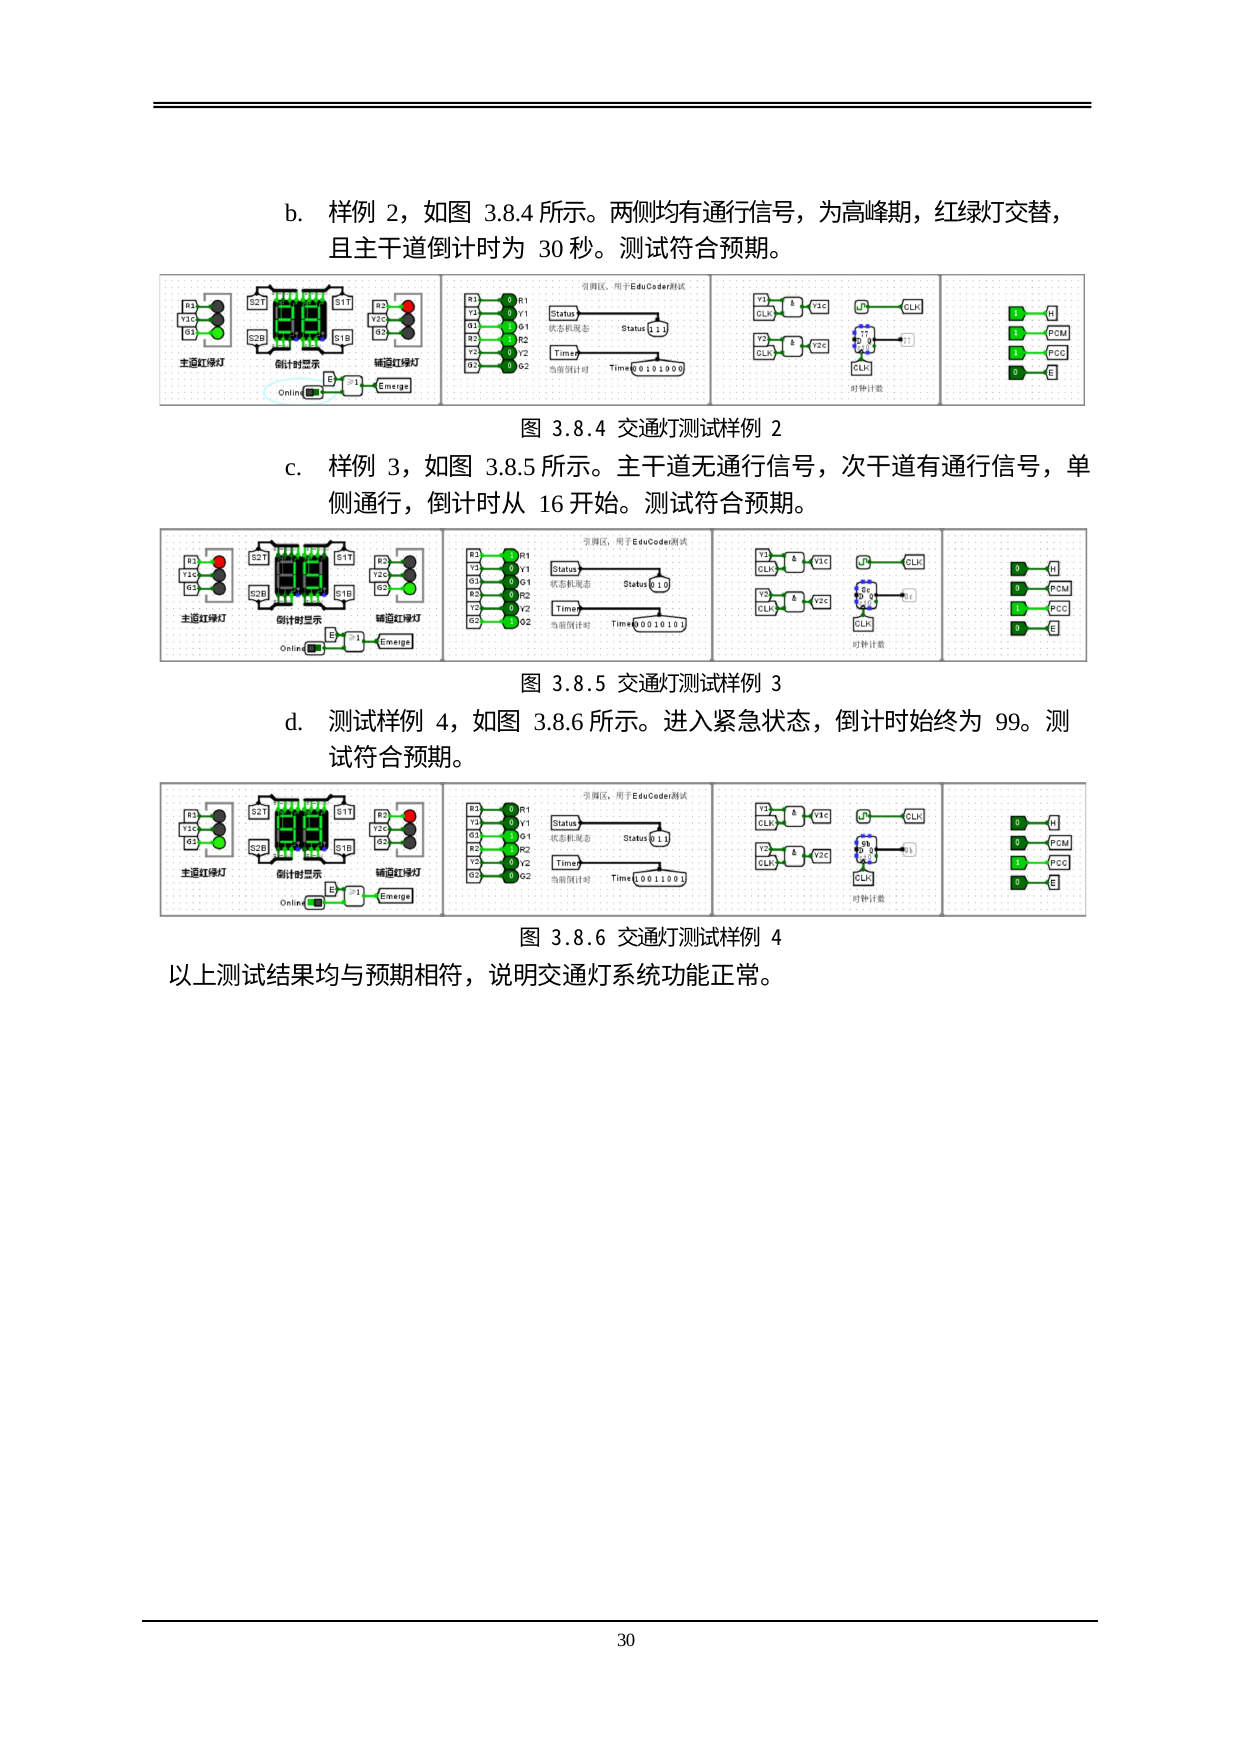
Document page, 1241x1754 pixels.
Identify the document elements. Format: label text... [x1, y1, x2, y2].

picture [159, 528, 1088, 662]
picture [159, 274, 1085, 406]
list 测试样例 4，如图 3.8.6 所示。进入紧急状态，倒计时始终为 99。测试符合预期。 [284, 701, 1093, 774]
list 样例 3，如图 3.8.5 所示。主干道无通行信号，次干道有通行信号，单侧通行，倒计时从 16 开始。测试符合预期。 [284, 447, 1093, 519]
text 图 3.8.4 交通灯测试样例 2 [520, 276, 1213, 443]
text 以上测试结果均与预期相符，说明交通灯系统功能正常。 [29, 956, 785, 992]
text 图 3.8.5 交通灯测试样例 3 [520, 529, 1213, 698]
list 样例 2，如图 3.8.4 所示。两侧均有通行信号，为高峰期，红绿灯交替，且主干道倒计时为 30 秒。测试符合预期。 [284, 192, 1093, 264]
picture [159, 782, 1087, 917]
text 图 3.8.6 交通灯测试样例 4 [29, 783, 783, 952]
